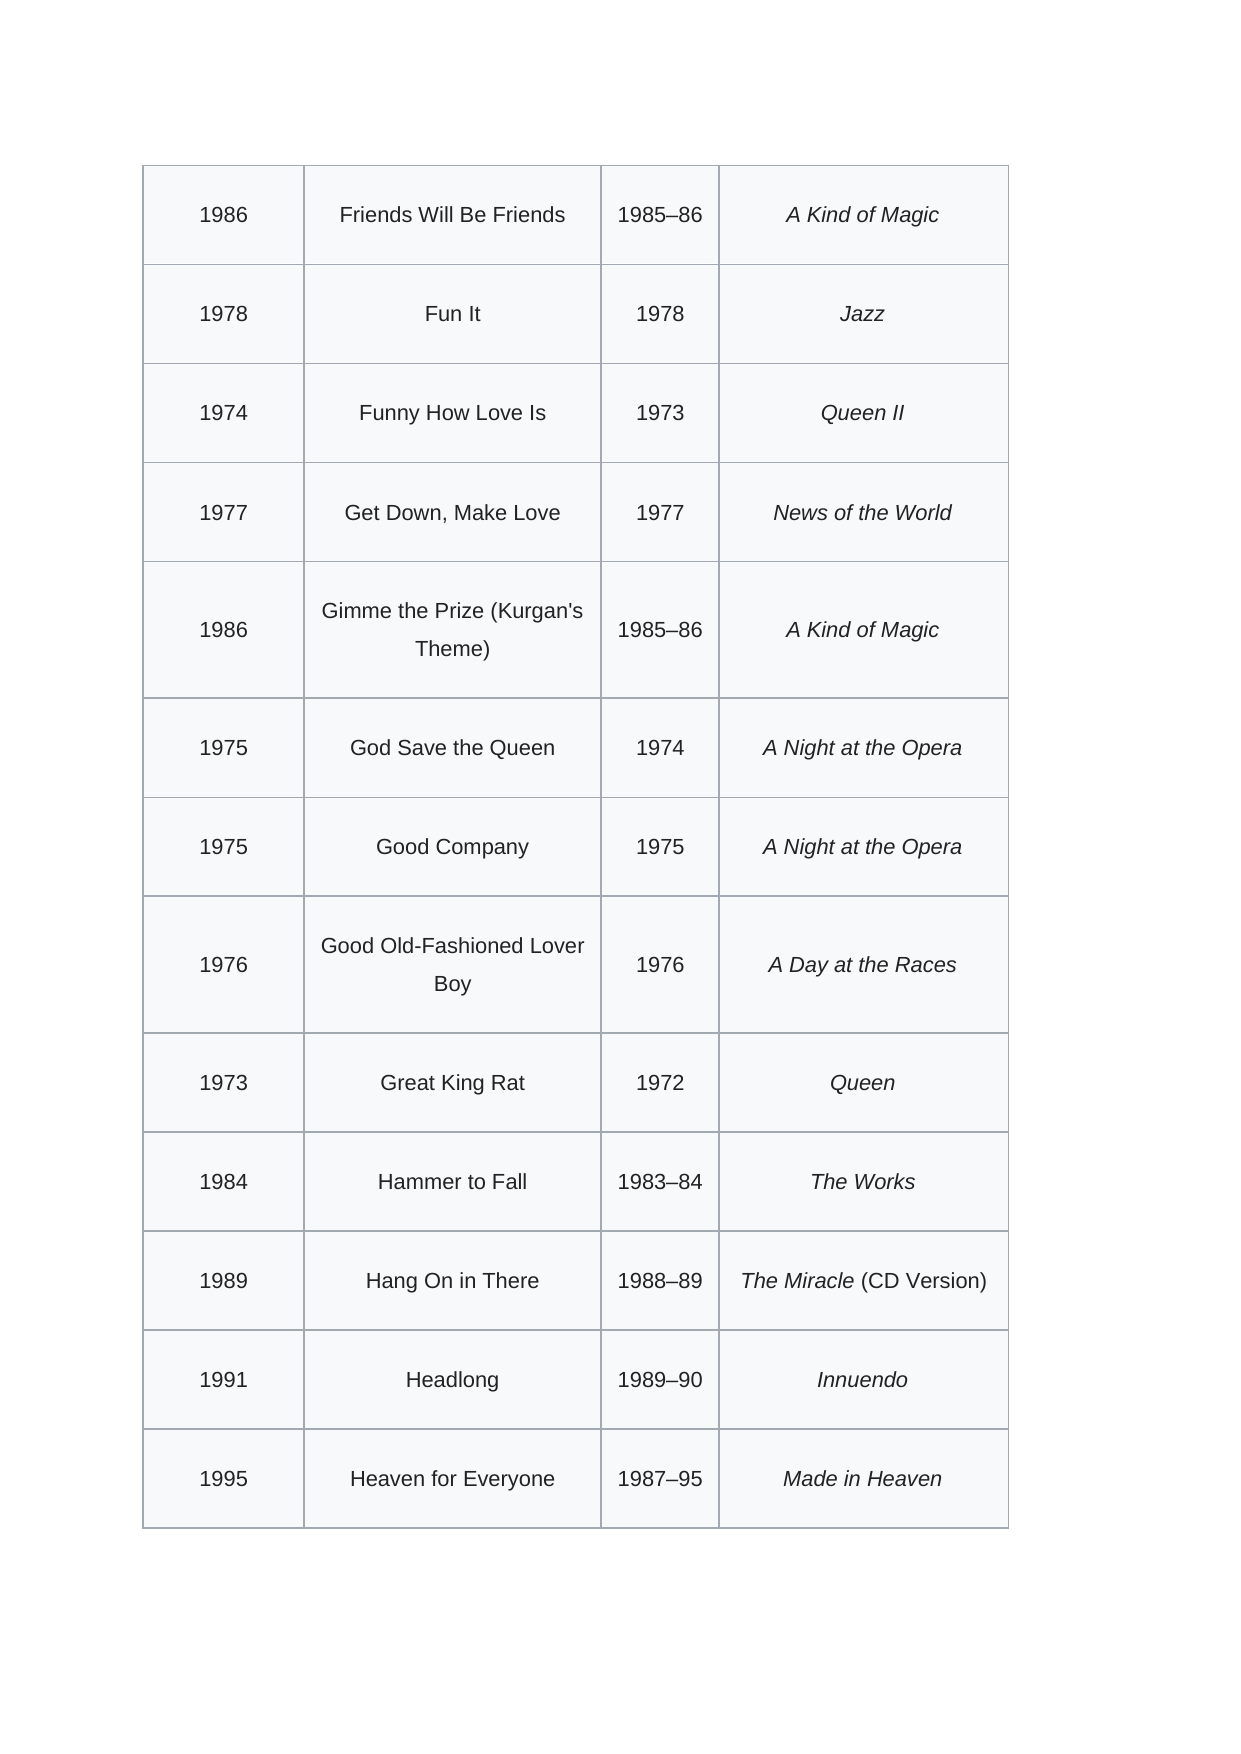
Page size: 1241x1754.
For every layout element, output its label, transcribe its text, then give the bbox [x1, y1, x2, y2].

table_cell 1975 [144, 798, 303, 895]
table_cell Hang On in There [305, 1232, 600, 1329]
table_cell 1991 [144, 1331, 303, 1428]
table_cell 1973 [144, 1034, 303, 1131]
table_cell 1974 [144, 364, 303, 462]
table_cell Queen [720, 1034, 1008, 1131]
table_cell A Kind of Magic [720, 166, 1008, 263]
table_cell 1973 [602, 364, 718, 462]
table_cell A Day at the Races [720, 897, 1008, 1032]
table_cell Fun It [305, 265, 600, 363]
table_cell Gimme the Prize (Kurgan's Theme) [305, 562, 600, 697]
table_cell News of the World [720, 463, 1008, 561]
table_cell Good Old-Fashioned Lover Boy [305, 897, 600, 1032]
table_cell 1975 [602, 798, 718, 895]
table_cell Get Down, Make Love [305, 463, 600, 561]
table_cell Headlong [305, 1331, 600, 1428]
table_cell 1986 [144, 562, 303, 697]
table_cell Good Company [305, 798, 600, 895]
table_cell 1985–86 [602, 562, 718, 697]
table_cell 1976 [144, 897, 303, 1032]
table_cell 1978 [144, 265, 303, 363]
table_cell Hammer to Fall [305, 1133, 600, 1230]
table_cell 1983–84 [602, 1133, 718, 1230]
table_cell A Kind of Magic [720, 562, 1008, 697]
table_cell Jazz [720, 265, 1008, 363]
table_cell 1989–90 [602, 1331, 718, 1428]
table_cell 1977 [144, 463, 303, 561]
table_cell Heaven for Everyone [305, 1430, 600, 1527]
table_cell Queen II [720, 364, 1008, 462]
table_cell 1988–89 [602, 1232, 718, 1329]
table_cell 1989 [144, 1232, 303, 1329]
table_cell 1978 [602, 265, 718, 363]
table_cell 1985–86 [602, 166, 718, 263]
table_cell The Works [720, 1133, 1008, 1230]
table_cell 1986 [144, 166, 303, 263]
table_cell Funny How Love Is [305, 364, 600, 462]
table_cell God Save the Queen [305, 699, 600, 796]
table_cell 1974 [602, 699, 718, 796]
table_cell 1972 [602, 1034, 718, 1131]
table_cell Great King Rat [305, 1034, 600, 1131]
table_cell A Night at the Opera [720, 798, 1008, 895]
table_cell 1995 [144, 1430, 303, 1527]
table_cell A Night at the Opera [720, 699, 1008, 796]
table_cell 1977 [602, 463, 718, 561]
table_cell 1975 [144, 699, 303, 796]
table_cell Friends Will Be Friends [305, 166, 600, 263]
table_cell Made in Heaven [720, 1430, 1008, 1527]
table_cell The Miracle (CD Version) [720, 1232, 1008, 1329]
table_cell 1987–95 [602, 1430, 718, 1527]
table_cell Innuendo [720, 1331, 1008, 1428]
table_cell 1976 [602, 897, 718, 1032]
table_cell 1984 [144, 1133, 303, 1230]
